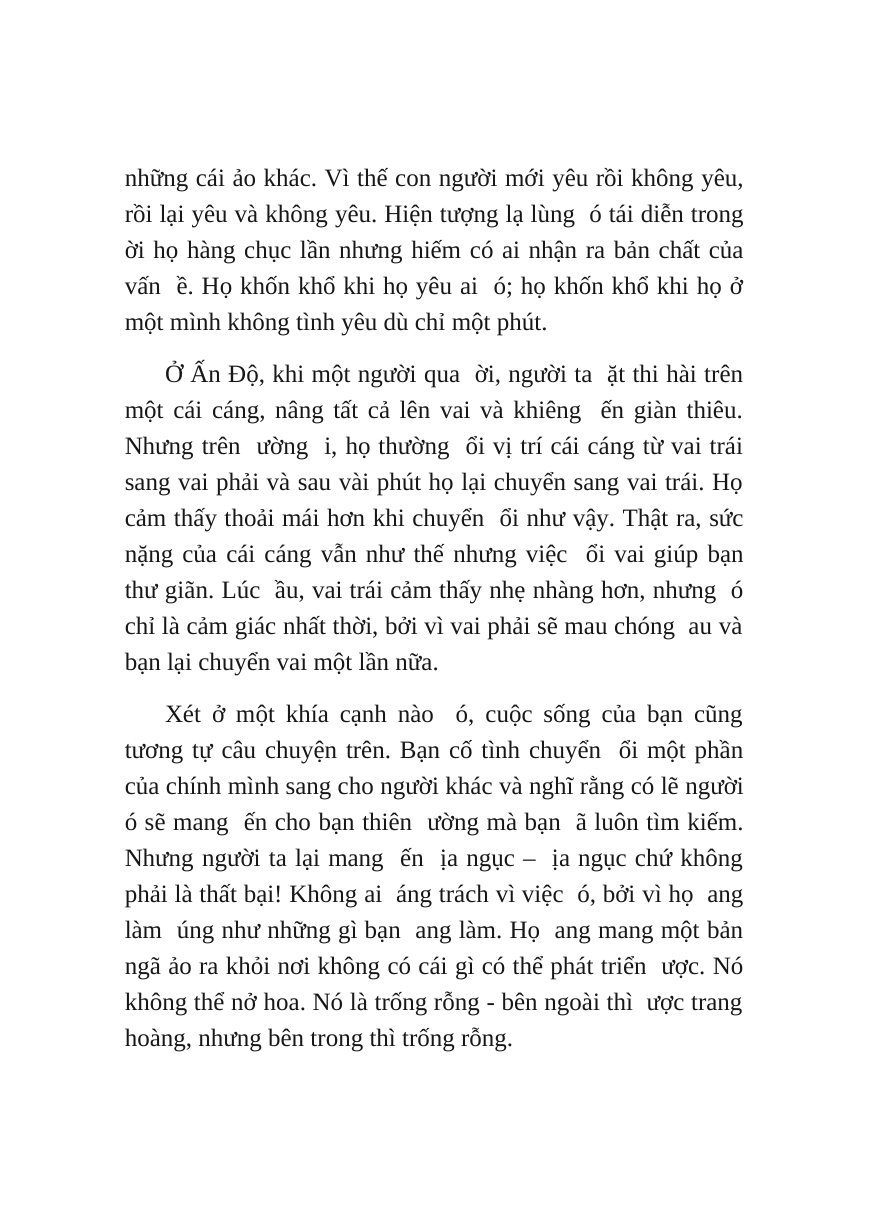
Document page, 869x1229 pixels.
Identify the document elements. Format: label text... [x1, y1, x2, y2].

text Ở Ấn Độ, khi một người qua ời, người ta ặt thi hài trên một cái cáng, nâng tất cả lên vai và khiêng ến giàn thiêu. Nhưng trên ường i, họ thường ổi vị trí cái cáng từ vai trái sang vai phải và sau vài phút họ lại chuyển sang vai trái. Họ cảm thấy thoải mái hơn khi chuyển ổi như vậy. Thật ra, sức nặng của cái cáng vẫn như thế nhưng việc ổi vai giúp bạn thư giãn. Lúc ầu, vai trái cảm thấy nhẹ nhàng hơn, nhưng ó chỉ là cảm giác nhất thời, bởi vì vai phải sẽ mau chóng au và bạn lại chuyển vai một lần nữa. [124, 323, 744, 640]
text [124, 163, 744, 299]
text Xét ở một khía cạnh nào ó, cuộc sống của bạn cũng tương tự câu chuyện trên. Bạn cố tình chuyển ổi một phần của chính mình sang cho người khác và nghĩ rằng có lẽ người ó sẽ mang ến cho bạn thiên ường mà bạn ã luôn tìm kiếm. Nhưng người ta lại mang ến ịa ngục – ịa ngục chứ không phải là thất bại! Không ai áng trách vì việc ó, bởi vì họ ang làm úng như những gì bạn ang làm. Họ ang mang một bản ngã ảo ra khỏi nơi không có cái gì có thể phát triển ược. Nó không thể nở hoa. Nó là trống rỗng - bên ngoài thì ược trang hoàng, nhưng bên trong thì trống rỗng. [124, 663, 744, 1016]
